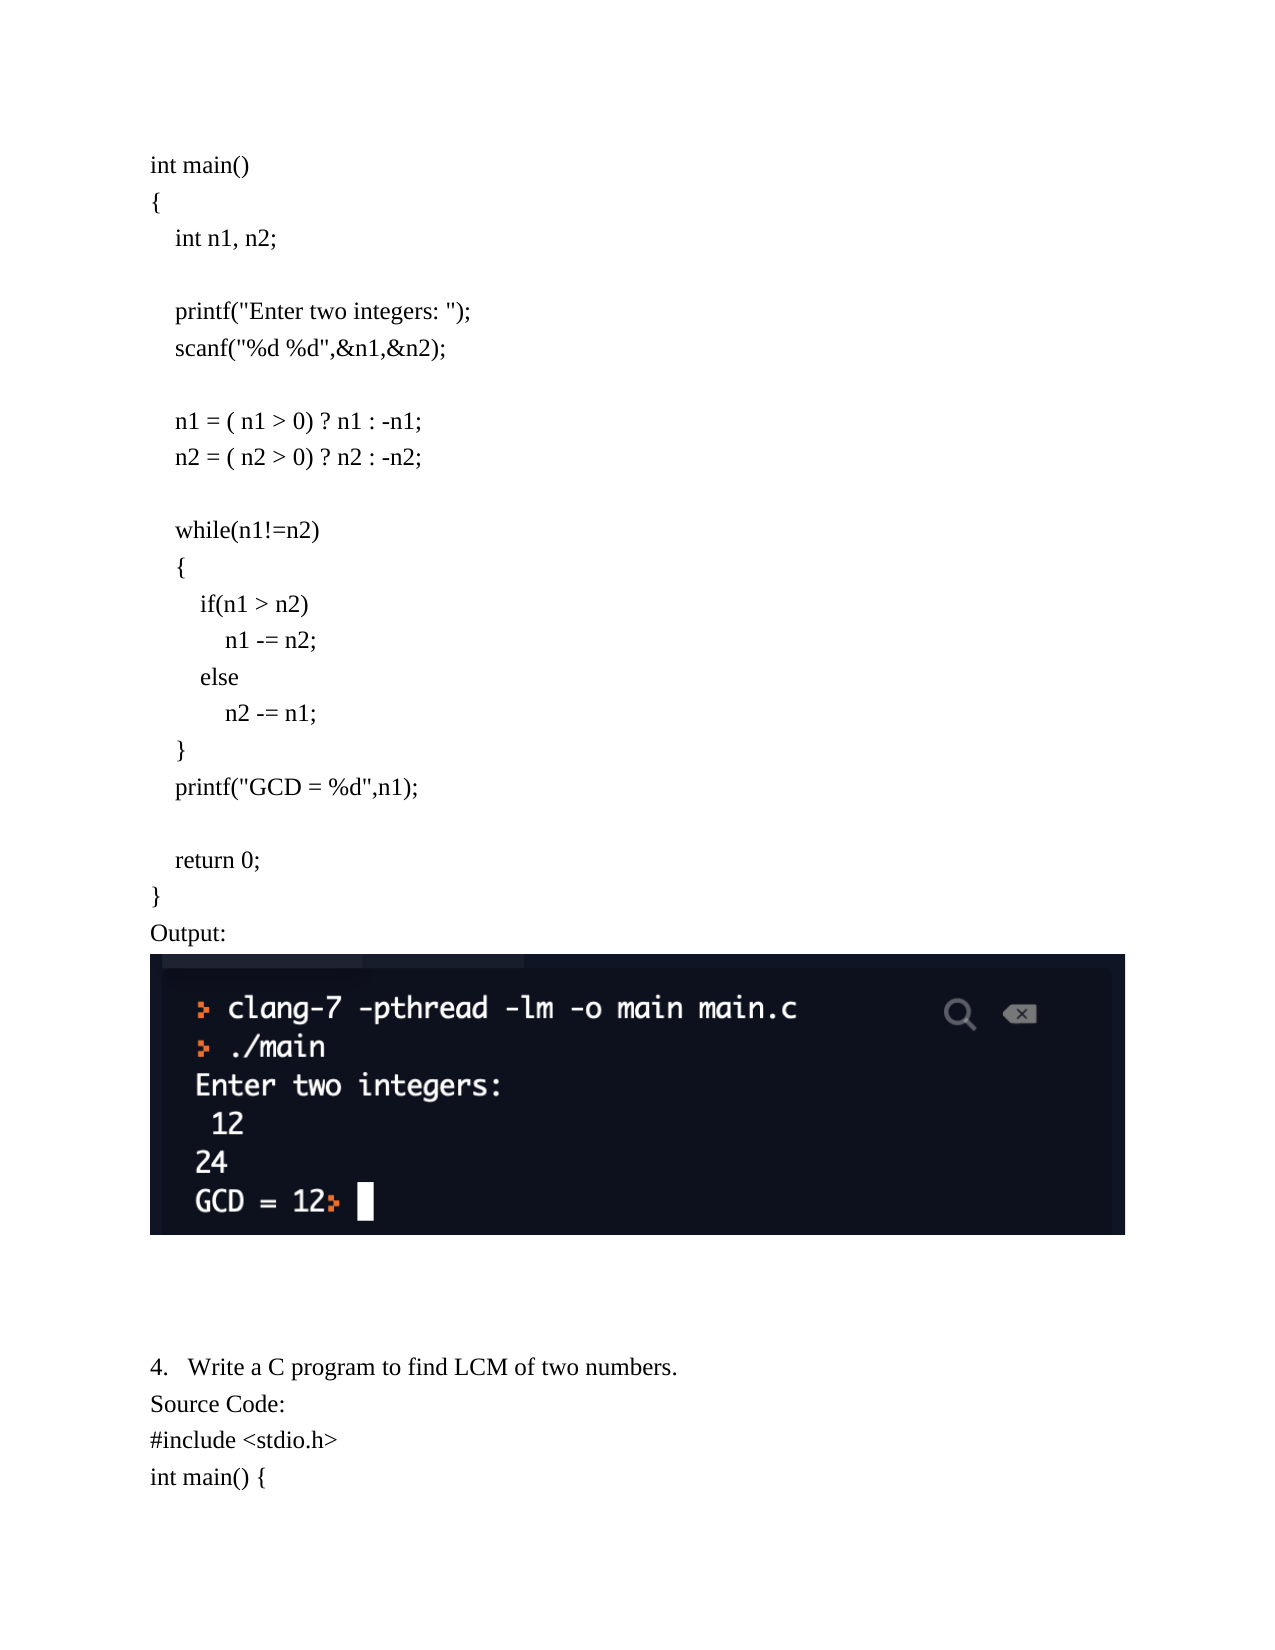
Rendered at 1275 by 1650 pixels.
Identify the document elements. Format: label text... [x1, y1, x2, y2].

text printf("Enter two integers: "); [150, 296, 1125, 325]
text n2 = ( n2 > 0) ? n2 : -n2; [150, 442, 1125, 471]
text Output: [150, 918, 1125, 947]
text #include <stdio.h> [150, 1425, 1125, 1454]
text else [150, 662, 1125, 691]
text scanf("%d %d",&n1,&n2); [150, 333, 1125, 362]
text n1 = ( n1 > 0) ? n1 : -n1; [150, 406, 1125, 435]
text Source Code: [150, 1389, 1125, 1417]
text n1 -= n2; [150, 625, 1125, 654]
text if(n1 > n2) [150, 589, 1125, 617]
text int n1, n2; [150, 223, 1125, 252]
text { [150, 552, 1125, 581]
text { [150, 187, 1125, 215]
text while(n1!=n2) [150, 516, 1125, 544]
text n2 -= n1; [150, 698, 1125, 727]
text printf("GCD = %d",n1); [150, 772, 1125, 800]
text int main() { [150, 1462, 1125, 1491]
text } [150, 735, 1125, 764]
picture [150, 954, 1125, 1235]
list Write a C program to find LCM of two numbers. [150, 1352, 1125, 1381]
text } [150, 881, 1125, 910]
text return 0; [150, 845, 1125, 873]
text int main() [150, 150, 1125, 179]
